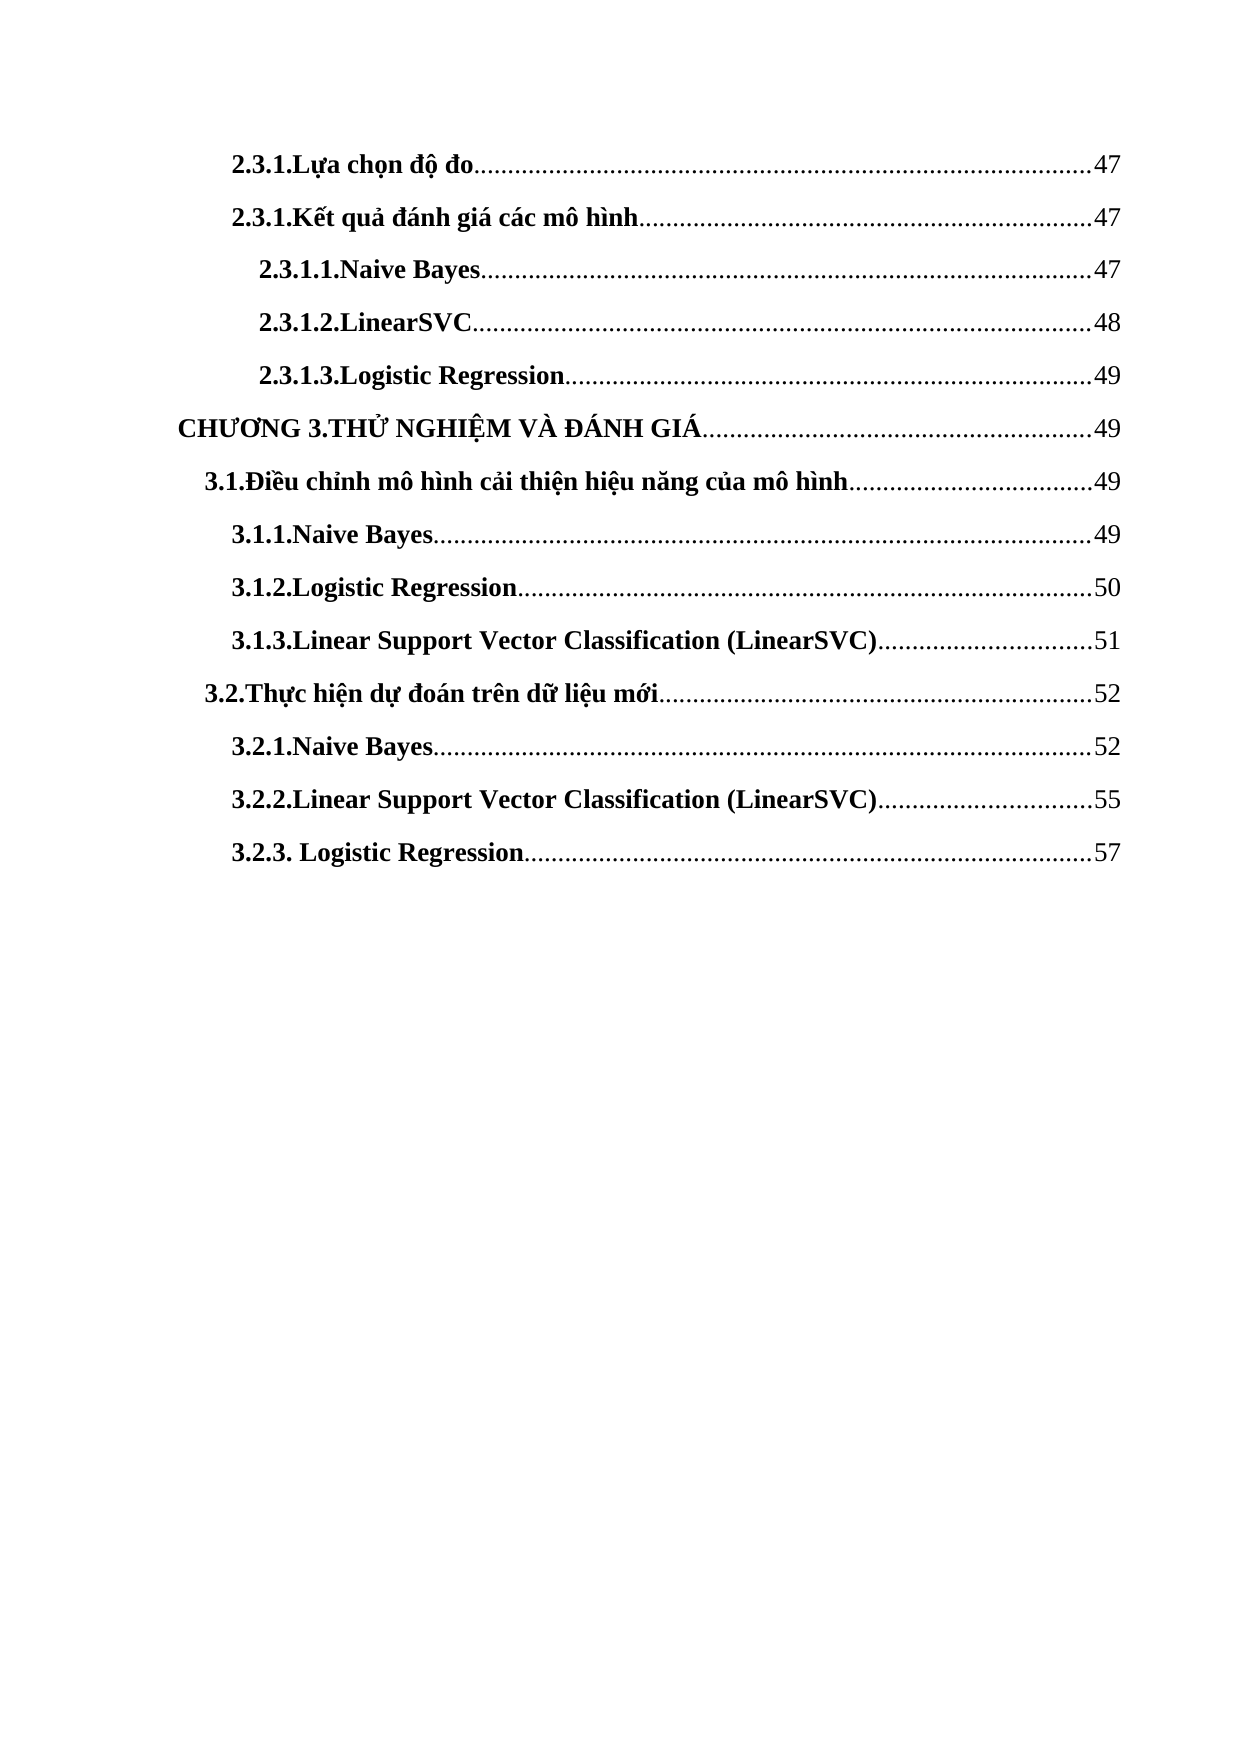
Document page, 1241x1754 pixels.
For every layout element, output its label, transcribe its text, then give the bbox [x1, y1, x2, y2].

text 2.3.1.2.LinearSVC 48 [258, 306, 1122, 338]
text 3.1.1.Naive Bayes 49 [231, 518, 1122, 549]
text 2.3.1.1.Naive Bayes 47 [258, 253, 1122, 285]
text 2.3.1.Kết quả đánh giá các mô hình 47 [231, 201, 1122, 232]
text 3.1.3.Linear Support Vector Classification (LinearSVC) 51 [231, 624, 1122, 655]
text 2.3.1.3.Logistic Regression 49 [258, 359, 1122, 391]
text 3.1.2.Logistic Regression 50 [231, 571, 1122, 602]
text CHƯƠNG 3.THỬ NGHIỆM VÀ ĐÁNH GIÁ 49 [177, 412, 1122, 443]
text 2.3.1.Lựa chọn độ đo 47 [231, 148, 1122, 179]
text 3.2.2.Linear Support Vector Classification (LinearSVC) 55 [231, 783, 1122, 814]
text 3.2.1.Naive Bayes 52 [231, 730, 1122, 761]
text 3.2.3. Logistic Regression 57 [231, 836, 1122, 867]
text 3.2.Thực hiện dự đoán trên dữ liệu mới 52 [204, 677, 1122, 708]
text 3.1.Điều chỉnh mô hình cải thiện hiệu năng của mô hình 49 [204, 465, 1122, 496]
